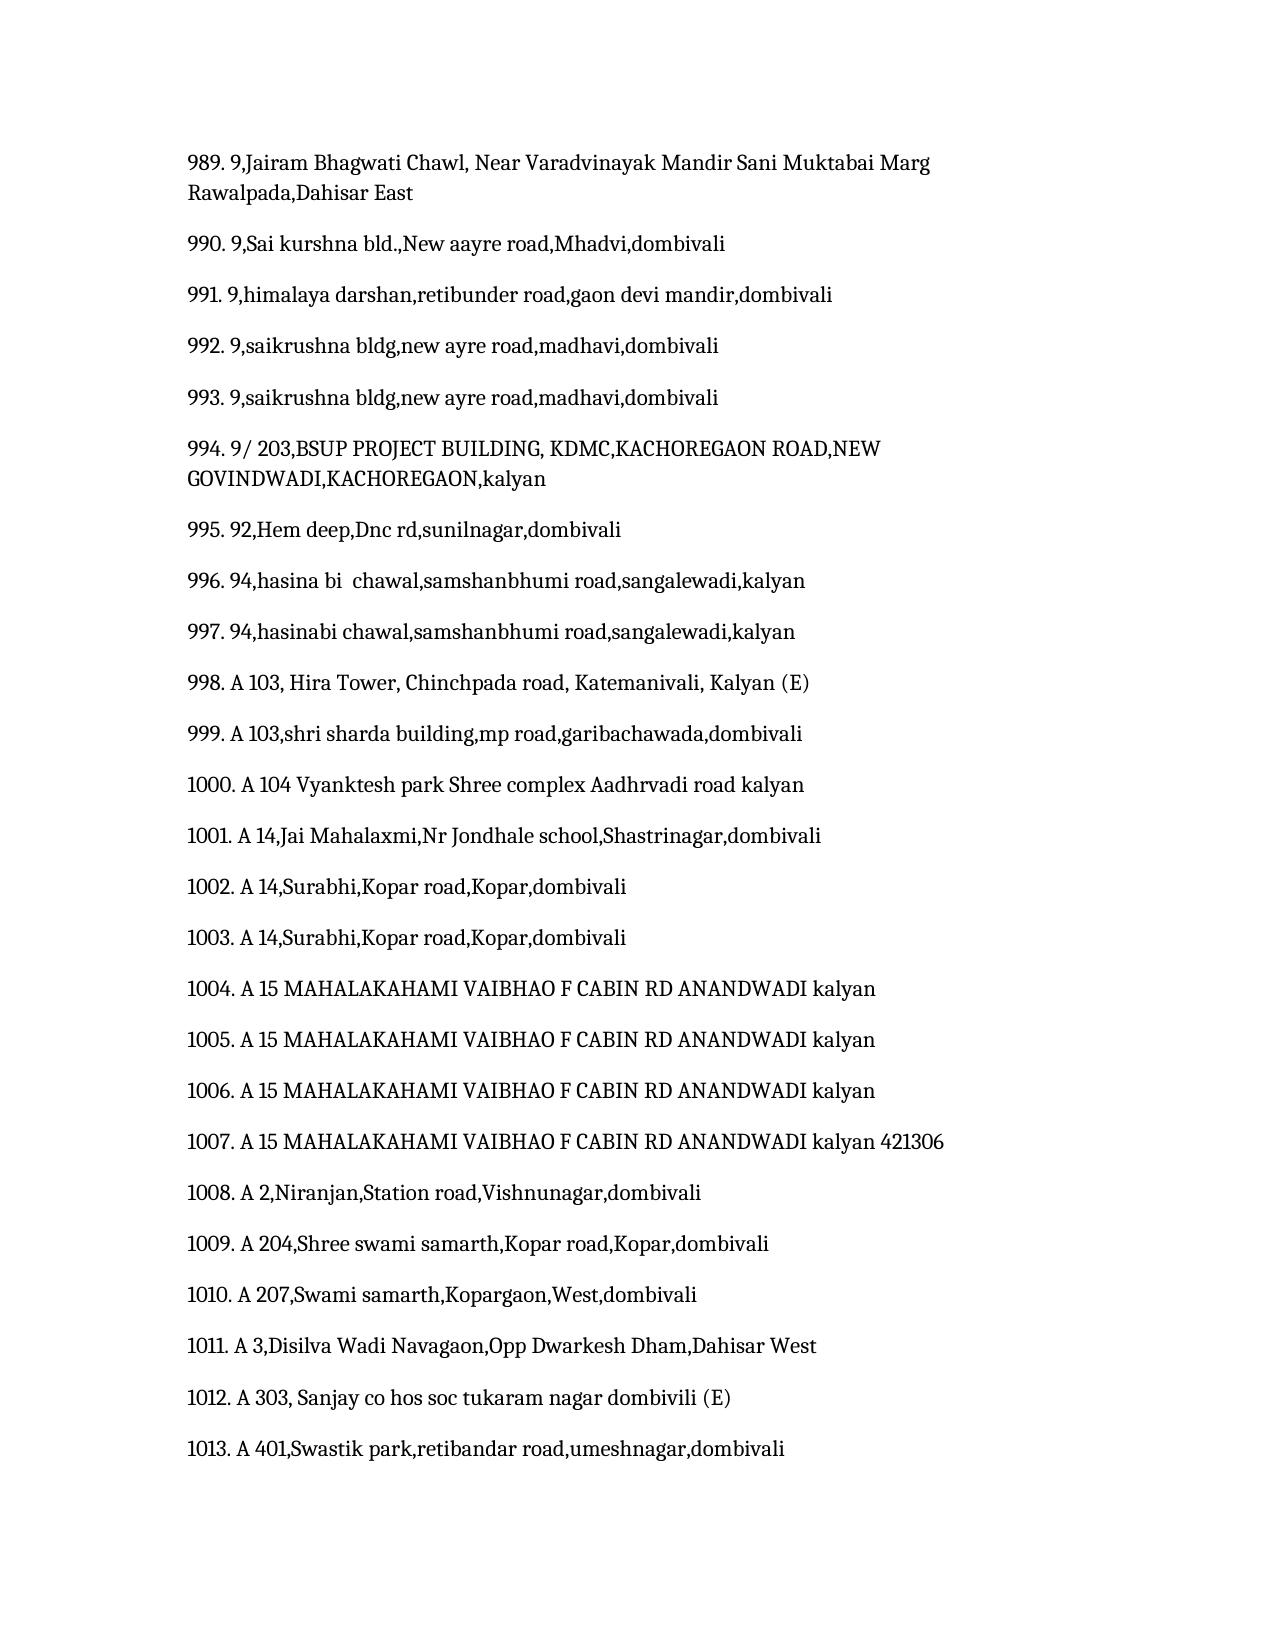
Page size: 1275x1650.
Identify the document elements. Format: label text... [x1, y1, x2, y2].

text 990. 9,Sai kurshna bld.,New aayre road,Mhadvi,dombivali [187, 231, 1087, 258]
text 1013. A 401,Swastik park,retibandar road,umeshnagar,dombivali [187, 1435, 1087, 1462]
text 1011. A 3,Disilva Wadi Navagaon,Opp Dwarkesh Dham,Dahisar West [187, 1333, 1087, 1360]
text 994. 9/ 203,BSUP PROJECT BUILDING, KDMC,KACHOREGAON ROAD,NEW GOVINDWADI,KACHOREGAON,kalyan [187, 435, 1087, 492]
text 991. 9,himalaya darshan,retibunder road,gaon devi mandir,dombivali [187, 282, 1087, 309]
text 992. 9,saikrushna bldg,new ayre road,madhavi,dombivali [187, 333, 1087, 360]
text 997. 94,hasinabi chawal,samshanbhumi road,sangalewadi,kalyan [187, 619, 1087, 645]
text 1000. A 104 Vyanktesh park Shree complex Aadhrvadi road kalyan [187, 772, 1087, 798]
text 1001. A 14,Jai Mahalaxmi,Nr Jondhale school,Shastrinagar,dombivali [187, 823, 1087, 849]
text 1010. A 207,Swami samarth,Kopargaon,West,dombivali [187, 1282, 1087, 1309]
text 998. A 103, Hira Tower, Chinchpada road, Katemanivali, Kalyan (E) [187, 670, 1087, 696]
text 1008. A 2,Niranjan,Station road,Vishnunagar,dombivali [187, 1180, 1087, 1207]
text 1012. A 303, Sanjay co hos soc tukaram nagar dombivili (E) [187, 1384, 1087, 1411]
text 1003. A 14,Surabhi,Kopar road,Kopar,dombivali [187, 925, 1087, 951]
text 999. A 103,shri sharda building,mp road,garibachawada,dombivali [187, 721, 1087, 747]
text 989. 9,Jairam Bhagwati Chawl, Near Varadvinayak Mandir Sani Muktabai Marg Rawalpada,Dahisar East [187, 150, 1087, 207]
text 1004. A 15 MAHALAKAHAMI VAIBHAO F CABIN RD ANANDWADI kalyan [187, 976, 1087, 1002]
text 1009. A 204,Shree swami samarth,Kopar road,Kopar,dombivali [187, 1231, 1087, 1258]
text 995. 92,Hem deep,Dnc rd,sunilnagar,dombivali [187, 517, 1087, 543]
text 1006. A 15 MAHALAKAHAMI VAIBHAO F CABIN RD ANANDWADI kalyan [187, 1078, 1087, 1104]
text 1007. A 15 MAHALAKAHAMI VAIBHAO F CABIN RD ANANDWADI kalyan 421306 [187, 1129, 1087, 1156]
text 996. 94,hasina bi chawal,samshanbhumi road,sangalewadi,kalyan [187, 568, 1087, 594]
text 993. 9,saikrushna bldg,new ayre road,madhavi,dombivali [187, 384, 1087, 411]
text 1005. A 15 MAHALAKAHAMI VAIBHAO F CABIN RD ANANDWADI kalyan [187, 1027, 1087, 1053]
text 1002. A 14,Surabhi,Kopar road,Kopar,dombivali [187, 874, 1087, 900]
